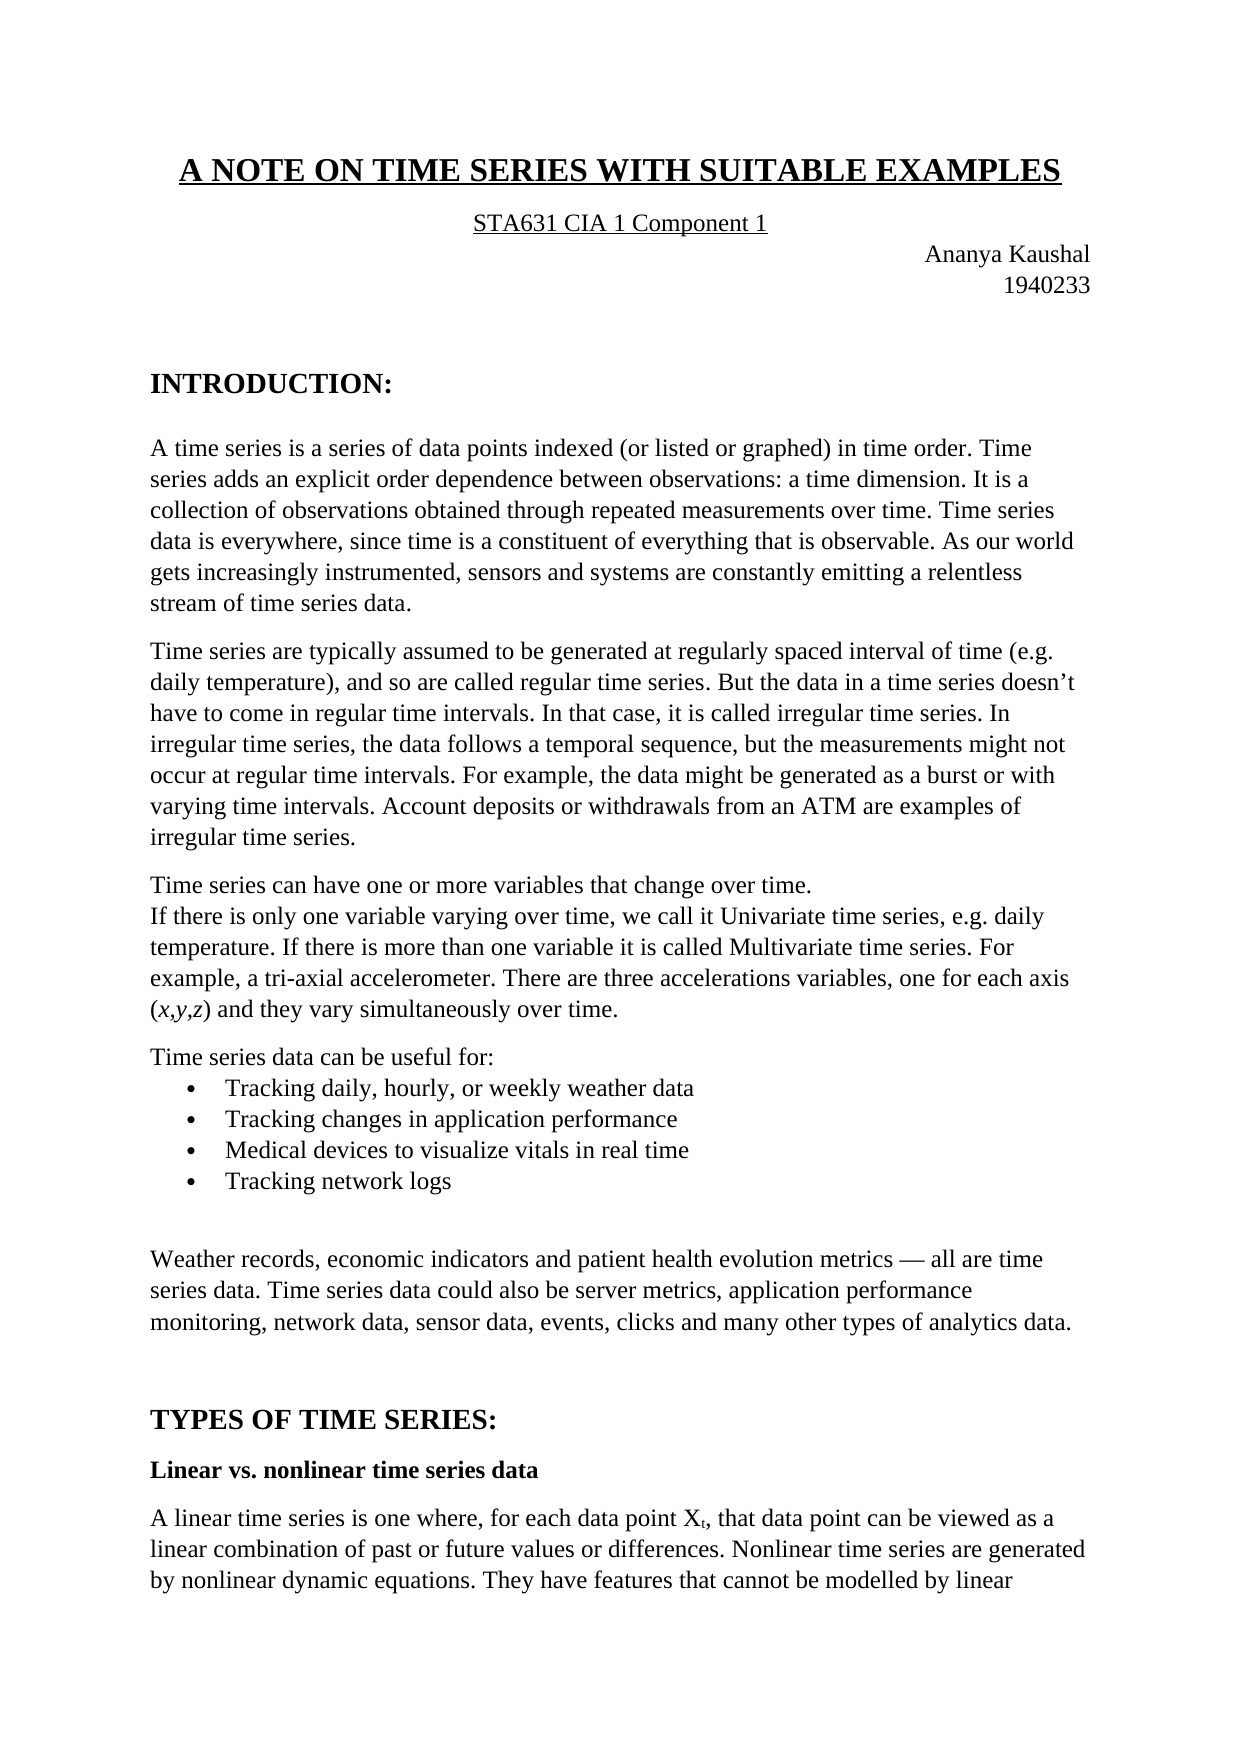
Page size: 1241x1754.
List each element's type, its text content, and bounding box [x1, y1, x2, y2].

text Time series are typically assumed to be generated at regularly spaced interval of time (e.g. daily temperature), and so are called regular time series. But the data in a time series doesn’t have to come in regular time intervals. In that case, it is called irregular time series. In irregular time series, the data follows a temporal sequence, but the measurements might not occur at regular time intervals. For example, the data might be generated as a burst or with varying time intervals. Account deposits or withdrawals from an ATM are examples of irregular time series. [150, 636, 1090, 851]
text A time series is a series of data points indexed (or listed or graphed) in time order. Time series adds an explicit order dependence between observations: a time dimension. It is a collection of observations obtained through repeated measurements over time. Time series data is everywhere, since time is a constituent of everything that is observable. As our world gets increasingly instrumented, sensors and systems are constantly emitting a relentless stream of time series data. [150, 433, 1090, 617]
text STA631 CIA 1 Component 1 [150, 208, 1090, 237]
text INTRODUCTION: [150, 366, 1090, 399]
text A NOTE ON TIME SERIES WITH SUITABLE EXAMPLES [150, 150, 1090, 188]
text Linear vs. nonlinear time series data [150, 1455, 1090, 1484]
list Tracking daily, hourly, or weekly weather data [187, 1073, 1090, 1101]
text Time series can have one or more variables that change over time. If there is only one variable varying over time, we call it Univariate time series, e.g. daily temperature. If there is more than one variable it is called Multivariate time series. For example, a tri-axial accelerometer. There are three accelerations variables, one for each axis (x,y,z) and they vary simultaneously over time. [150, 870, 1090, 1023]
list Medical devices to visualize vitals in real time [187, 1135, 1090, 1163]
text TYPES OF TIME SERIES: [150, 1402, 1090, 1436]
list Tracking network logs [187, 1166, 1090, 1194]
text Weather records, economic indicators and patient health evolution metrics — all are time series data. Time series data could also be server metrics, application performance monitoring, network data, sensor data, events, clicks and many other types of analytics data. [150, 1244, 1090, 1335]
text Ananya Kaushal [150, 239, 1090, 268]
text 1940233 [150, 270, 1090, 299]
text Time series data can be useful for: [150, 1042, 1090, 1070]
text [150, 1503, 1090, 1593]
list Tracking changes in application performance [187, 1104, 1090, 1132]
